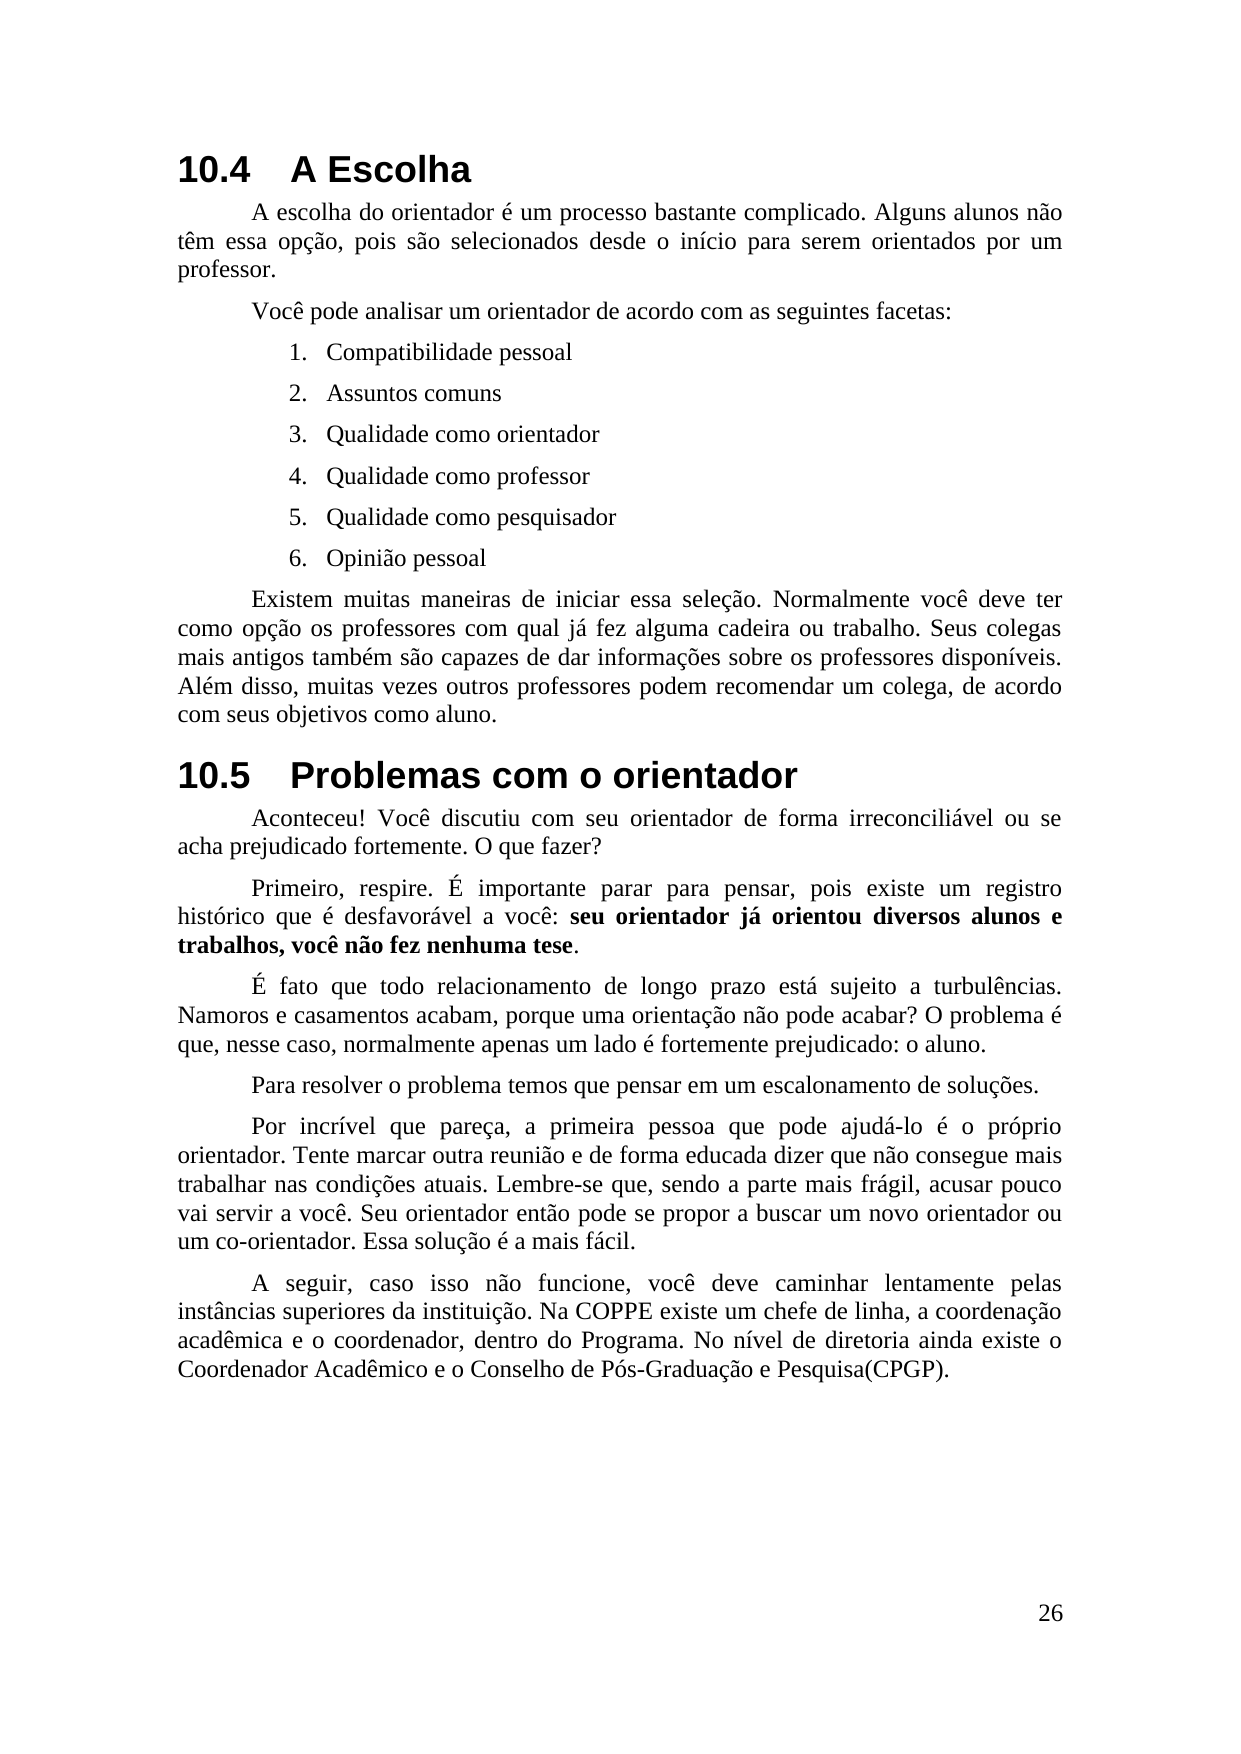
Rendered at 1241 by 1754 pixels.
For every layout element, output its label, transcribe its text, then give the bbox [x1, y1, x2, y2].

list Qualidade como professor [288, 461, 1063, 489]
text Existem muitas maneiras de iniciar essa seleção. Normalmente você deve ter como opção os professores com qual já fez alguma cadeira ou trabalho. Seus colegas mais antigos também são capazes de dar informações sobre os professores disponíveis. Além disso, muitas vezes outros professores podem recomendar um colega, de acordo com seus objetivos como aluno. [177, 584, 1063, 728]
list Qualidade como pesquisador [288, 502, 1063, 531]
text Primeiro, respire. É importante parar para pensar, pois existe um registro histórico que é desfavorável a você: seu orientador já orientou diversos alunos e trabalhos, você não fez nenhuma tese. [177, 873, 1063, 959]
text Para resolver o problema temos que pensar em um escalonamento de soluções. [177, 1070, 1063, 1099]
subtitle Problemas com o orientador [177, 753, 1063, 796]
list Opinião pessoal [288, 543, 1063, 572]
text Você pode analisar um orientador de acordo com as seguintes facetas: [177, 296, 1063, 324]
list Assuntos comuns [288, 378, 1063, 407]
list Qualidade como orientador [288, 419, 1063, 448]
text É fato que todo relacionamento de longo prazo está sujeito a turbulências. Namoros e casamentos acabam, porque uma orientação não pode acabar? O problema é que, nesse caso, normalmente apenas um lado é fortemente prejudicado: o aluno. [177, 971, 1063, 1058]
text Por incrível que pareça, a primeira pessoa que pode ajudá-lo é o próprio orientador. Tente marcar outra reunião e de forma educada dizer que não consegue mais trabalhar nas condições atuais. Lembre-se que, sendo a parte mais frágil, acusar pouco vai servir a você. Seu orientador então pode se propor a buscar um novo orientador ou um co-orientador. Essa solução é a mais fácil. [177, 1111, 1063, 1255]
text A escolha do orientador é um processo bastante complicado. Alguns alunos não têm essa opção, pois são selecionados desde o início para serem orientados por um professor. [177, 197, 1063, 283]
subtitle A Escolha [177, 148, 1063, 191]
text Aconteceu! Você discutiu com seu orientador de forma irreconciliável ou se acha prejudicado fortemente. O que fazer? [177, 803, 1063, 860]
list Compatibilidade pessoal [288, 337, 1063, 366]
text A seguir, caso isso não funcione, você deve caminhar lentamente pelas instâncias superiores da instituição. Na COPPE existe um chefe de linha, a coordenação acadêmica e o coordenador, dentro do Programa. No nível de diretoria ainda existe o Coordenador Acadêmico e o Conselho de Pós-Graduação e Pesquisa(CPGP). [177, 1268, 1063, 1383]
